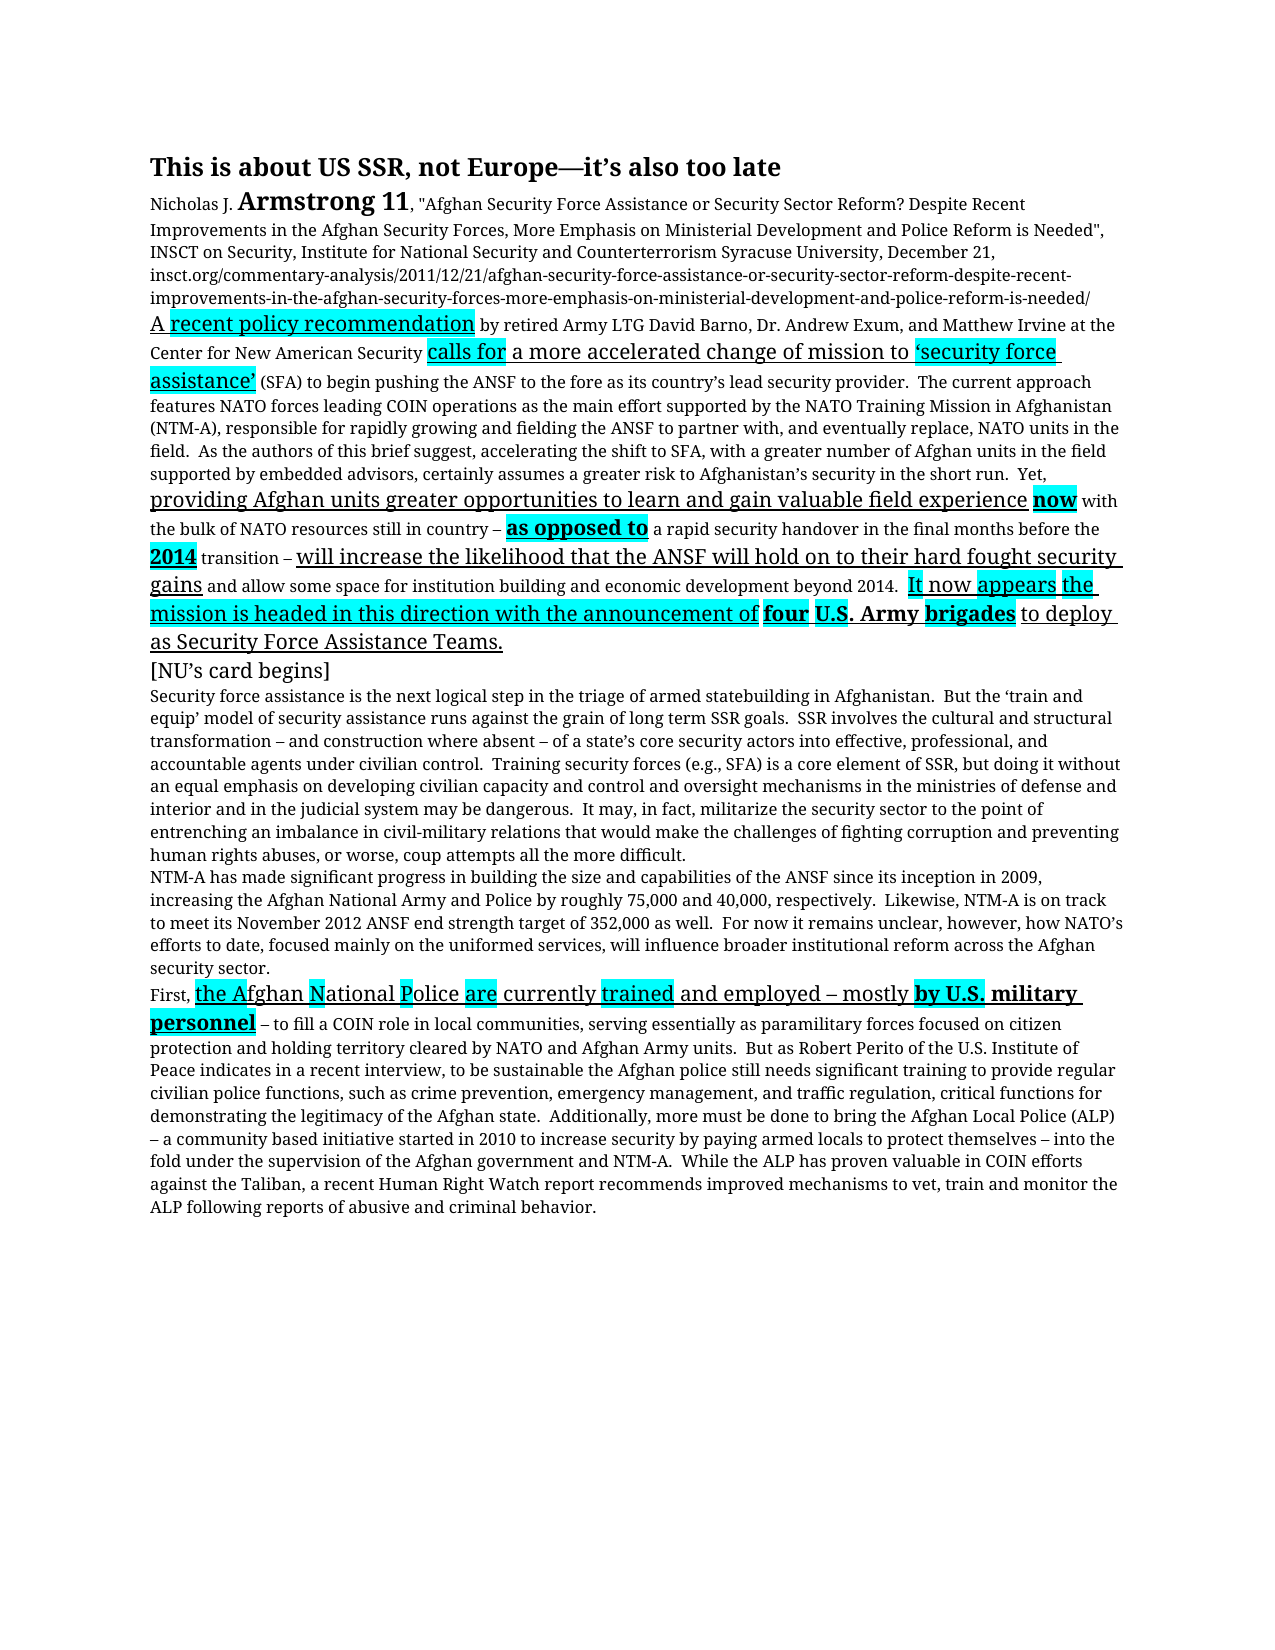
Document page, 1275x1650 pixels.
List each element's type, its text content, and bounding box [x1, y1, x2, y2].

text [NU’s card begins] [150, 656, 1125, 684]
text Security force assistance is the next logical step in the triage of armed statebuilding in Afghanistan. But the ‘train and equip’ model of security assistance runs against the grain of long term SSR goals. SSR involves the cultural and structural transformation – and construction where absent – of a state’s core security actors into effective, professional, and accountable agents under civilian control. Training security forces (e.g., SFA) is a core element of SSR, but doing it without an equal emphasis on developing civilian capacity and control and oversight mechanisms in the ministries of defense and interior and in the judicial system may be dangerous. It may, in fact, militarize the security sector to the point of entrenching an imbalance in civil-military relations that would make the challenges of fighting corruption and preventing human rights abuses, or worse, coup attempts all the more difficult. [150, 684, 1125, 866]
subtitle This is about US SSR, not Europe—it’s also too late [150, 150, 1125, 184]
text First, the Afghan National Police are currently trained and employed – mostly by U.S. military personnel – to fill a COIN role in local communities, serving essentially as paramilitary forces focused on citizen protection and holding territory cleared by NATO and Afghan Army units. But as Robert Perito of the U.S. Institute of Peace indicates in a recent interview, to be sustainable the Afghan police still needs significant training to provide regular civilian police functions, such as crime prevention, emergency management, and traffic regulation, critical functions for demonstrating the legitimacy of the Afghan state. Additionally, more must be done to bring the Afghan Local Police (ALP) – a community based initiative started in 2010 to increase security by paying armed locals to protect themselves – into the fold under the supervision of the Afghan government and NTM-A. While the ALP has proven valuable in COIN efforts against the Taliban, a recent Human Right Watch report recommends improved mechanisms to vet, train and monitor the ALP following reports of abusive and criminal behavior. [150, 979, 1125, 1218]
text A recent policy recommendation by retired Army LTG David Barno, Dr. Andrew Exum, and Matthew Irvine at the Center for New American Security calls for a more accelerated change of mission to ‘security force assistance’ (SFA) to begin pushing the ANSF to the fore as its country’s lead security provider. The current approach features NATO forces leading COIN operations as the main effort supported by the NATO Training Mission in Afghanistan (NTM-A), responsible for rapidly growing and fielding the ANSF to partner with, and eventually replace, NATO units in the field. As the authors of this brief suggest, accelerating the shift to SFA, with a greater number of Afghan units in the field supported by embedded advisors, certainly assumes a greater risk to Afghanistan’s security in the short run. Yet, providing Afghan units greater opportunities to learn and gain valuable field experience now with the bulk of NATO resources still in country – as opposed to a rapid security handover in the final months before the 2014 transition – will increase the likelihood that the ANSF will hold on to their hard fought security gains and allow some space for institution building and economic development beyond 2014. It now appears the mission is headed in this direction with the announcement of four U.S. Army brigades to deploy as Security Force Assistance Teams. [150, 309, 1125, 656]
text NTM-A has made significant progress in building the size and capabilities of the ANSF since its inception in 2009, increasing the Afghan National Army and Police by roughly 75,000 and 40,000, respectively. Likewise, NTM-A is on track to meet its November 2012 ANSF end strength target of 352,000 as well. For now it remains unclear, however, how NATO’s efforts to date, focused mainly on the uniformed services, will influence broader institutional reform across the Afghan security sector. [150, 866, 1125, 979]
text Nicholas J. Armstrong 11, "Afghan Security Force Assistance or Security Sector Reform? Despite Recent Improvements in the Afghan Security Forces, More Emphasis on Ministerial Development and Police Reform is Needed", INSCT on Security, Institute for National Security and Counterterrorism Syracuse University, December 21, insct.org/commentary-analysis/2011/12/21/afghan-security-force-assistance-or-security-sector-reform-despite-recent-improvements-in-the-afghan-security-forces-more-emphasis-on-ministerial-development-and-police-reform-is-needed/ [150, 184, 1125, 309]
